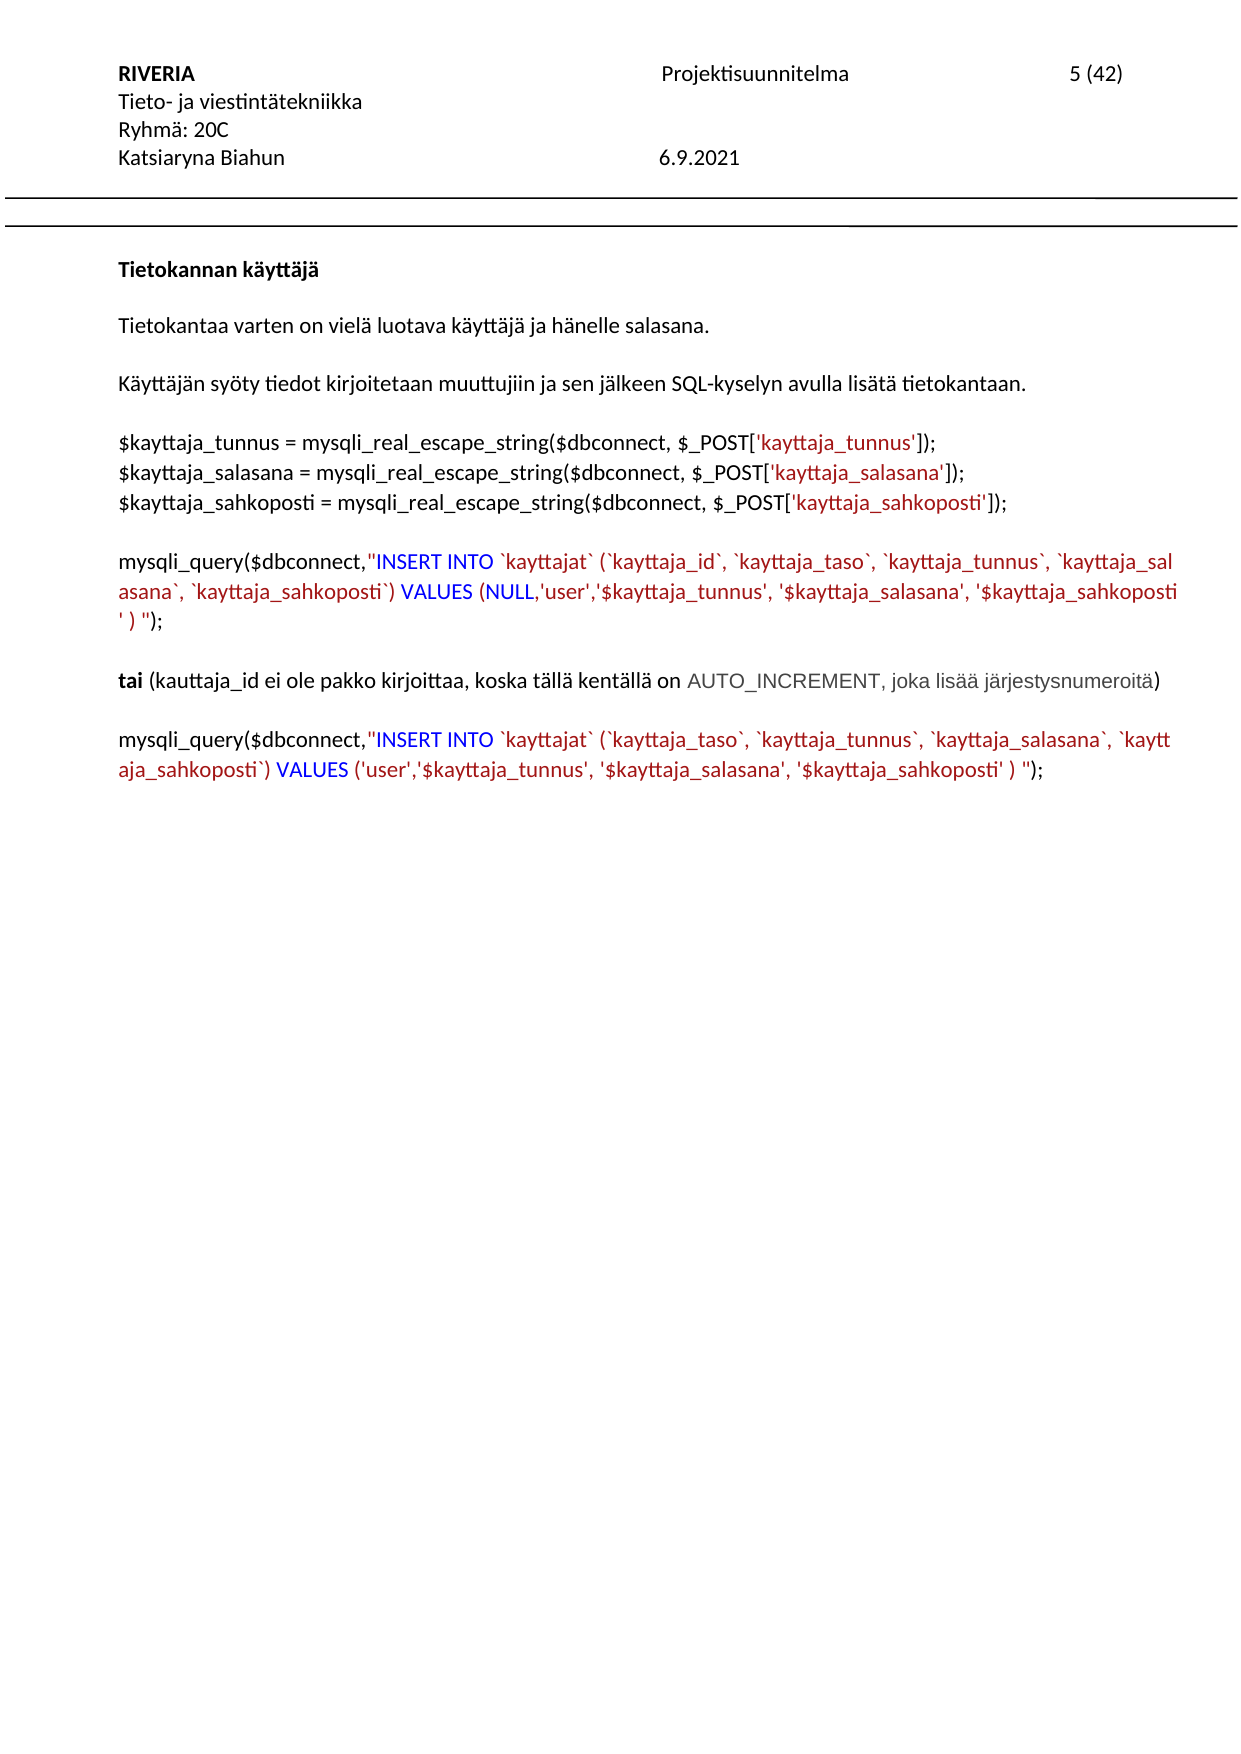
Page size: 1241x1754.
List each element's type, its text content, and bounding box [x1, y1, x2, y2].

text $kayttaja_tunnus = mysqli_real_escape_string($dbconnect, $_POST['kayttaja_tunnus']); [118, 427, 1181, 456]
text tai (kauttaja_id ei ole pakko kirjoittaa, koska tällä kentällä on AUTO_INCREMENT, joka lisää järjestysnumeroitä) [118, 664, 1181, 694]
text $kayttaja_salasana = mysqli_real_escape_string($dbconnect, $_POST['kayttaja_salasana']); [118, 456, 1181, 486]
text mysqli_query($dbconnect,"INSERT INTO `kayttajat` (`kayttaja_taso`, `kayttaja_tunnus`, `kayttaja_salasana`, `kayttaja_sahkoposti`) VALUES ('user','$kayttaja_tunnus', '$kayttaja_salasana', '$kayttaja_sahkoposti' ) "); [118, 723, 1181, 783]
text Tietokantaa varten on vielä luotava käyttäjä ja hänelle salasana. [118, 311, 1181, 339]
text Käyttäjän syöty tiedot kirjoitetaan muuttujiin ja sen jälkeen SQL-kyselyn avulla lisätä tietokantaan. [118, 367, 1181, 397]
text $kayttaja_sahkoposti = mysqli_real_escape_string($dbconnect, $_POST['kayttaja_sahkoposti']); [118, 486, 1181, 516]
text mysqli_query($dbconnect,"INSERT INTO `kayttajat` (`kayttaja_id`, `kayttaja_taso`, `kayttaja_tunnus`, `kayttaja_salasana`, `kayttaja_sahkoposti`) VALUES (NULL,'user','$kayttaja_tunnus', '$kayttaja_salasana', '$kayttaja_sahkoposti' ) "); [118, 545, 1181, 634]
text Tietokannan käyttäjä [118, 255, 1181, 283]
